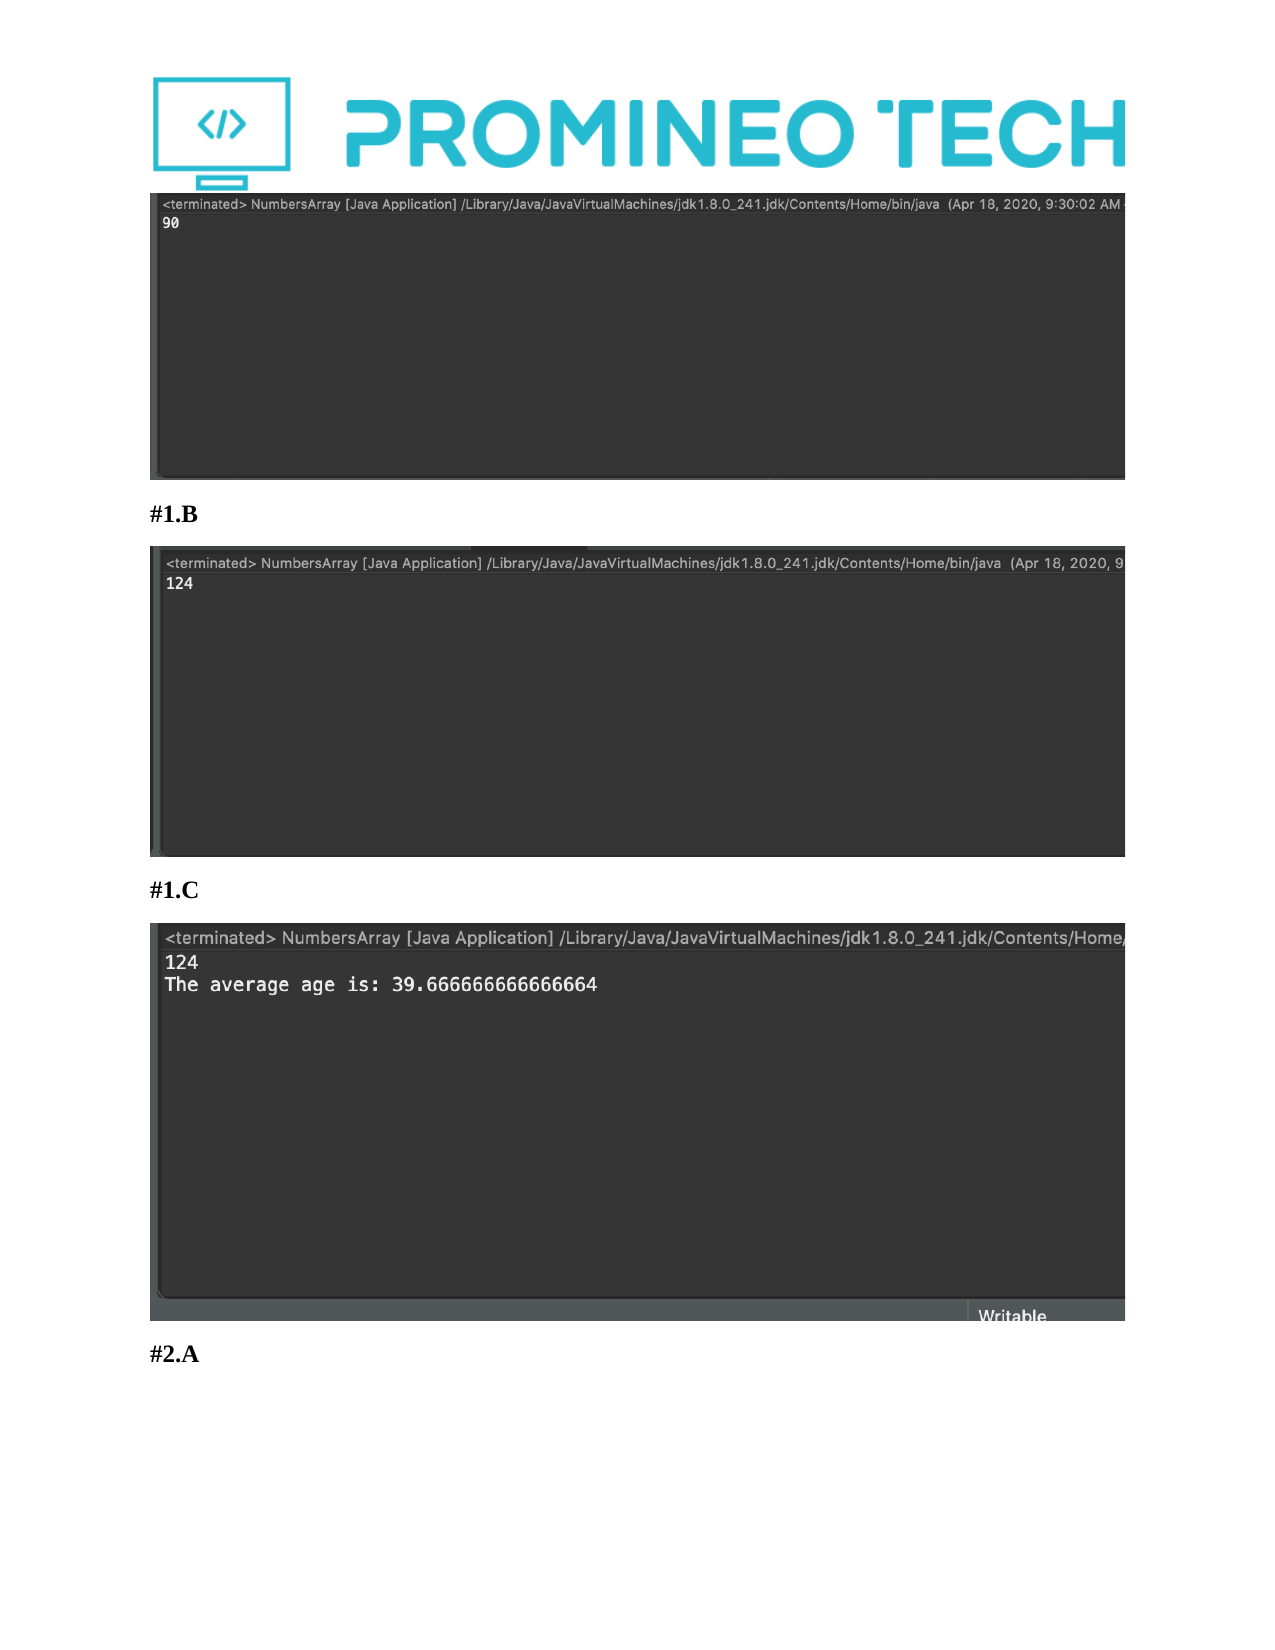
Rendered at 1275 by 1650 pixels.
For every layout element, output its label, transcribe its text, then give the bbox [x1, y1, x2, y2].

text #1.B [150, 499, 1125, 527]
picture [150, 546, 1125, 857]
text #2.A [150, 1339, 1125, 1368]
picture [150, 75, 1125, 480]
picture [150, 923, 1125, 1321]
text #1.C [150, 876, 1125, 904]
